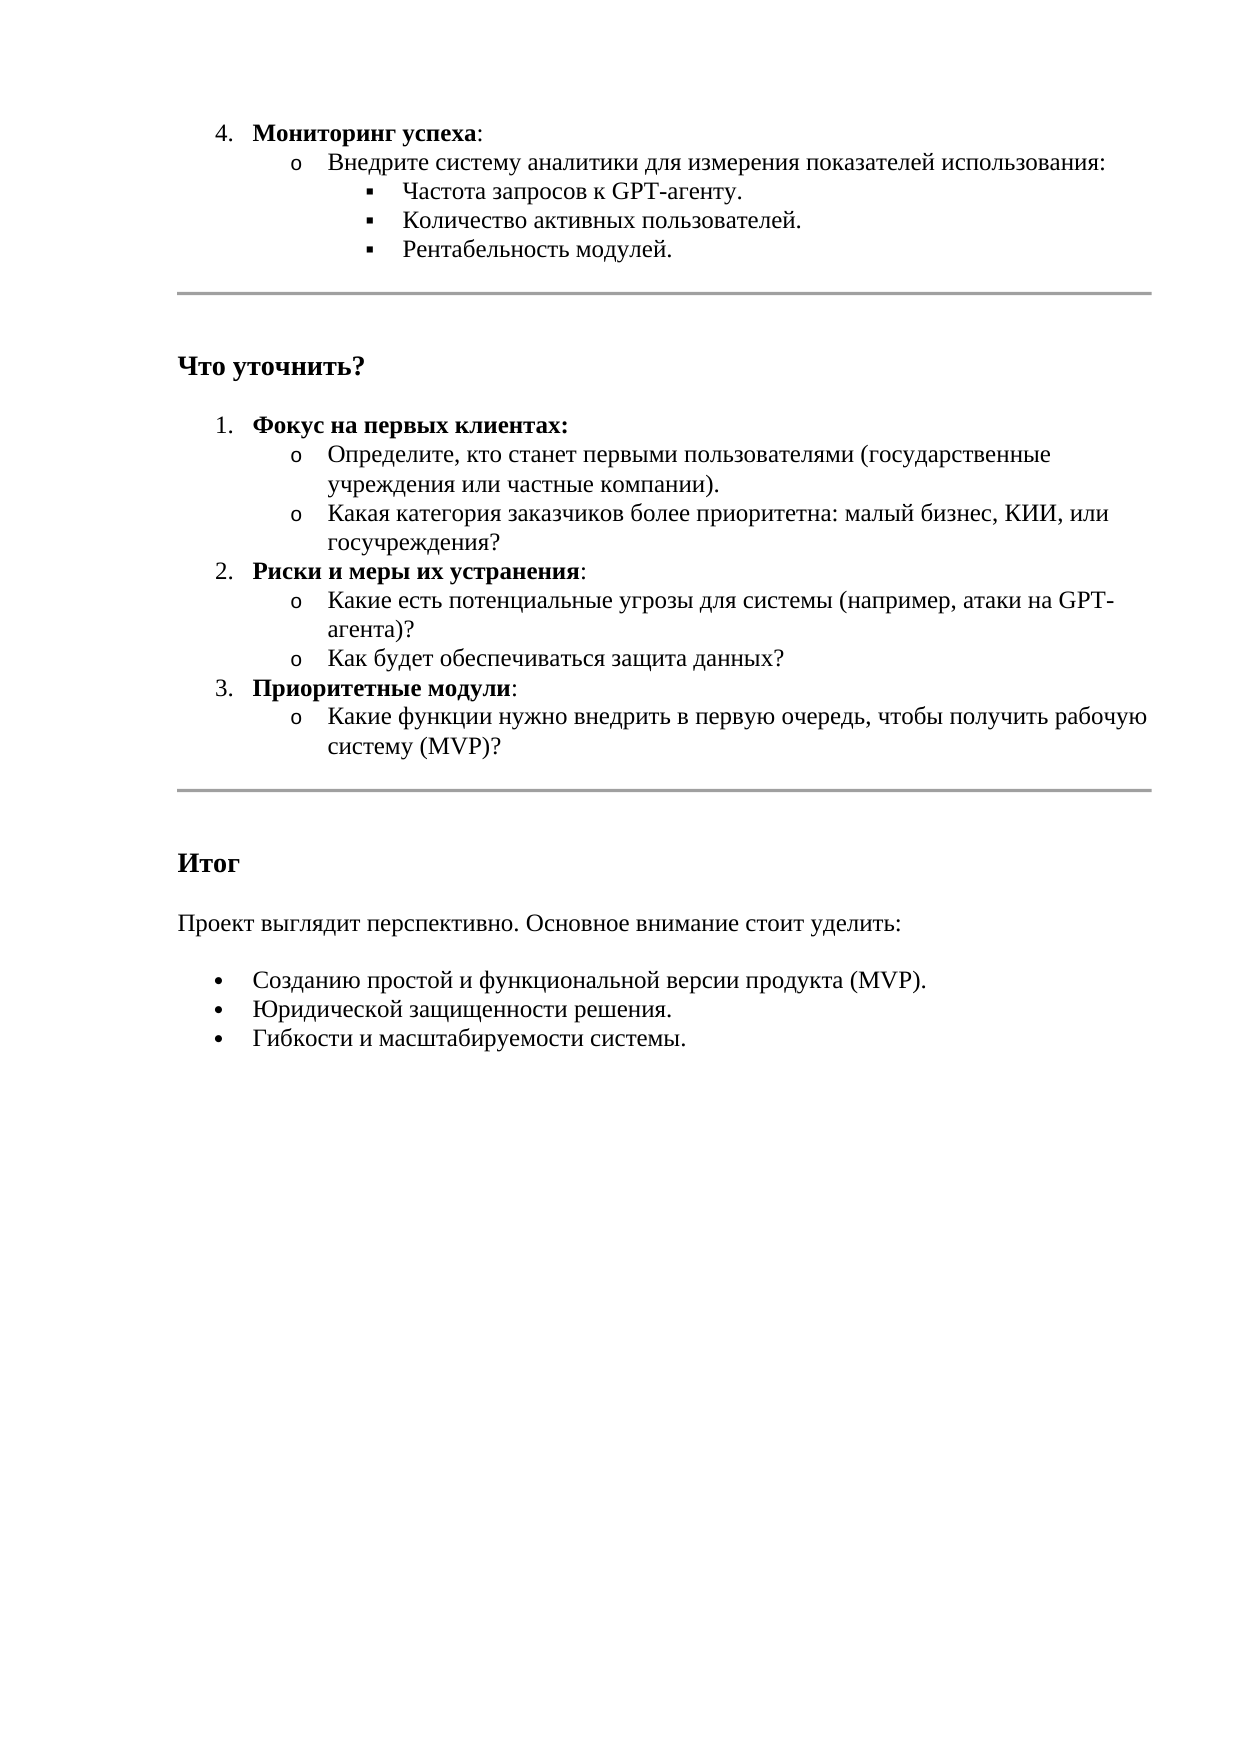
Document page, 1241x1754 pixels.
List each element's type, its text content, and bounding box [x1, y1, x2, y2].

list Рентабельность модулей. [365, 234, 1152, 263]
text Итог [177, 846, 1152, 878]
list Мониторинг успеха: [215, 118, 1152, 147]
list Частота запросов к GPT-агенту. [365, 176, 1152, 205]
list Приоритетные модули: [215, 673, 1152, 701]
list Созданию простой и функциональной версии продукта (MVP). [215, 966, 1152, 994]
text Что уточнить? [177, 349, 1152, 381]
list Юридической защищенности решения. [215, 994, 1152, 1023]
list Какая категория заказчиков более приоритетна: малый бизнес, КИИ, или госучреждения? [290, 498, 1152, 556]
text Проект выглядит перспективно. Основное внимание стоит уделить: [177, 908, 1152, 936]
list Риски и меры их устранения: [215, 556, 1152, 585]
list Какие есть потенциальные угрозы для системы (например, атаки на GPT-агента)? [290, 585, 1152, 643]
list Количество активных пользователей. [365, 205, 1152, 234]
list Как будет обеспечиваться защита данных? [290, 643, 1152, 673]
list Фокус на первых клиентах: [215, 411, 1152, 439]
list Какие функции нужно внедрить в первую очередь, чтобы получить рабочую систему (MVP)? [290, 701, 1152, 760]
list Определите, кто станет первыми пользователями (государственные учреждения или частные компании). [290, 439, 1152, 498]
list Внедрите систему аналитики для измерения показателей использования: [290, 147, 1152, 176]
list Гибкости и масштабируемости системы. [215, 1023, 1152, 1052]
